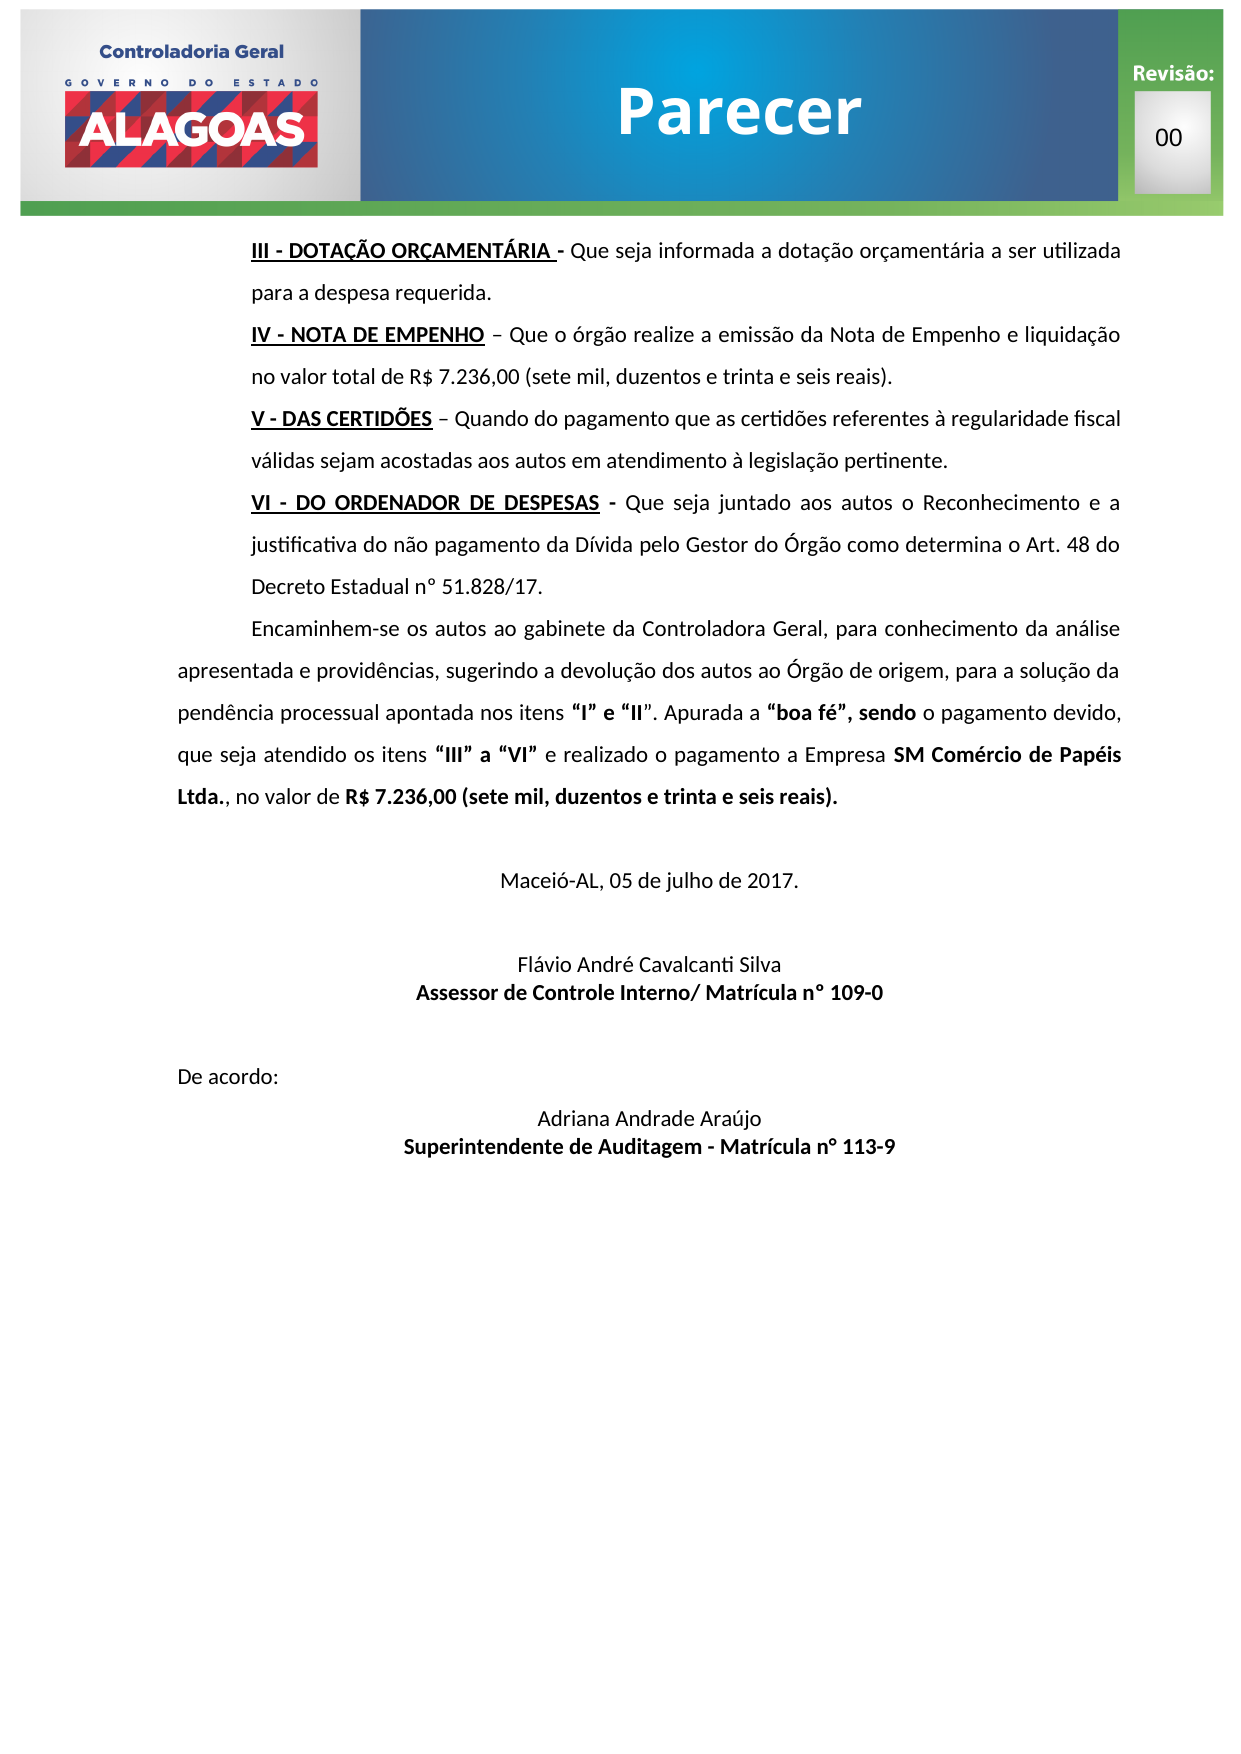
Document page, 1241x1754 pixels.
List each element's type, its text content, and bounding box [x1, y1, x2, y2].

text III - DOTAÇÃO ORÇAMENTÁRIA - Que seja informada a dotação orçamentária a ser utilizada para a despesa requerida. [251, 236, 1122, 306]
text Encaminhem-se os autos ao gabinete da Controladora Geral, para conhecimento da análise apresentada e providências, sugerindo a devolução dos autos ao Órgão de origem, para a solução da pendência processual apontada nos itens “I” e “II”. Apurada a “boa fé”, sendo o pagamento devido, que seja atendido os itens “III” a “VI” e realizado o pagamento a Empresa SM Comércio de Papéis Ltda., no valor de R$ 7.236,00 (sete mil, duzentos e trinta e seis reais). [177, 614, 1122, 810]
text Maceió-AL, 05 de julho de 2017. [177, 866, 1122, 894]
text Superintendente de Auditagem - Matrícula n° 113-9 [177, 1132, 1122, 1160]
text IV - NOTA DE EMPENHO – Que o órgão realize a emissão da Nota de Empenho e liquidação no valor total de R$ 7.236,00 (sete mil, duzentos e trinta e seis reais). [251, 320, 1122, 390]
text Flávio André Cavalcanti Silva [177, 950, 1122, 978]
text Assessor de Controle Interno/ Matrícula nº 109-0 [177, 978, 1122, 1006]
picture [20, 9, 1224, 216]
text VI - DO ORDENADOR DE DESPESAS - Que seja juntado aos autos o Reconhecimento e a justificativa do não pagamento da Dívida pelo Gestor do Órgão como determina o Art. 48 do Decreto Estadual nº 51.828/17. [251, 488, 1122, 600]
text V - DAS CERTIDÕES – Quando do pagamento que as certidões referentes à regularidade fiscal válidas sejam acostadas aos autos em atendimento à legislação pertinente. [251, 404, 1122, 474]
text Adriana Andrade Araújo [177, 1104, 1122, 1132]
text De acordo: [177, 1062, 1122, 1090]
